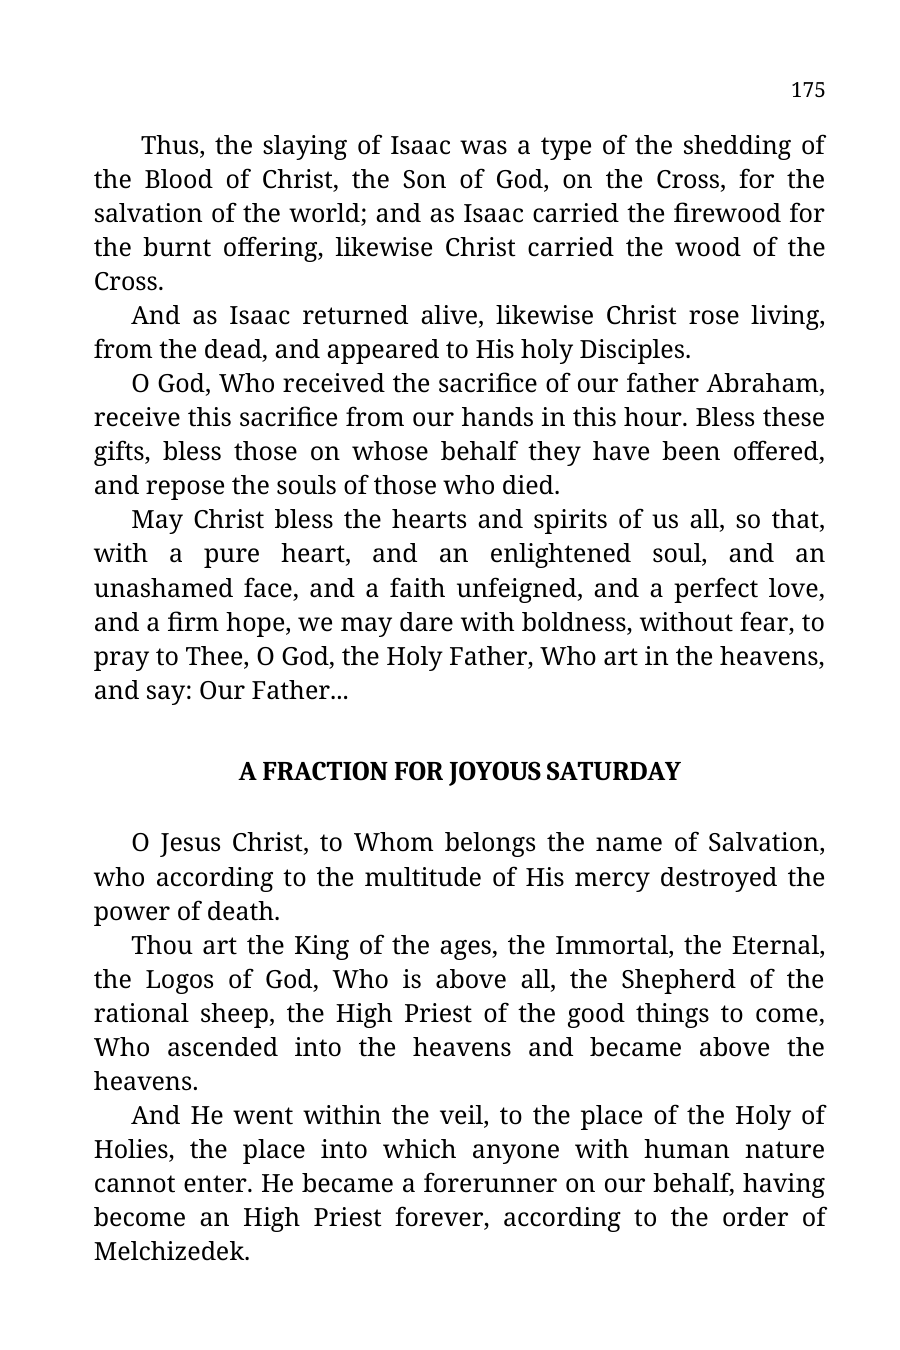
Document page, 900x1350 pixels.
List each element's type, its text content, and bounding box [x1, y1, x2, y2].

text May Christ bless the hearts and spirits of us all, so that, with a pure heart, and an enlightened soul, and an unashamed face, and a faith unfeigned, and a perfect love, and a firm hope, we may dare with boldness, without fear, to pray to Thee, O God, the Holy Father, Who art in the heavens, and say: Our Father... [94, 502, 826, 706]
text O God, Who received the sacrifice of our father Abraham, receive this sacrifice from our hands in this hour. Bless these gifts, bless those on whose behalf they have been offered, and repose the souls of those who died. [94, 366, 826, 502]
subtitle A FRACTION FOR JOYOUS SATURDAY [94, 756, 826, 788]
text And He went within the veil, to the place of the Holy of Holies, the place into which anyone with human nature cannot enter. He became a forerunner on our behalf, having become an High Priest forever, according to the order of Melchizedek. [94, 1098, 826, 1268]
text Thou art the King of the ages, the Immortal, the Eternal, the Logos of God, Who is above all, the Shepherd of the rational sheep, the High Priest of the good things to come, Who ascended into the heavens and became above the heavens. [94, 927, 826, 1098]
text And as Isaac returned alive, likewise Christ rose living, from the dead, and appeared to His holy Disciples. [94, 298, 826, 366]
text O Jesus Christ, to Whom belongs the name of Salvation, who according to the multitude of His mercy destroyed the power of death. [94, 825, 826, 927]
text Thus, the slaying of Isaac was a type of the shedding of the Blood of Christ, the Son of God, on the Cross, for the salvation of the world; and as Isaac carried the firewood for the burnt offering, likewise Christ carried the wood of the Cross. [94, 127, 826, 298]
